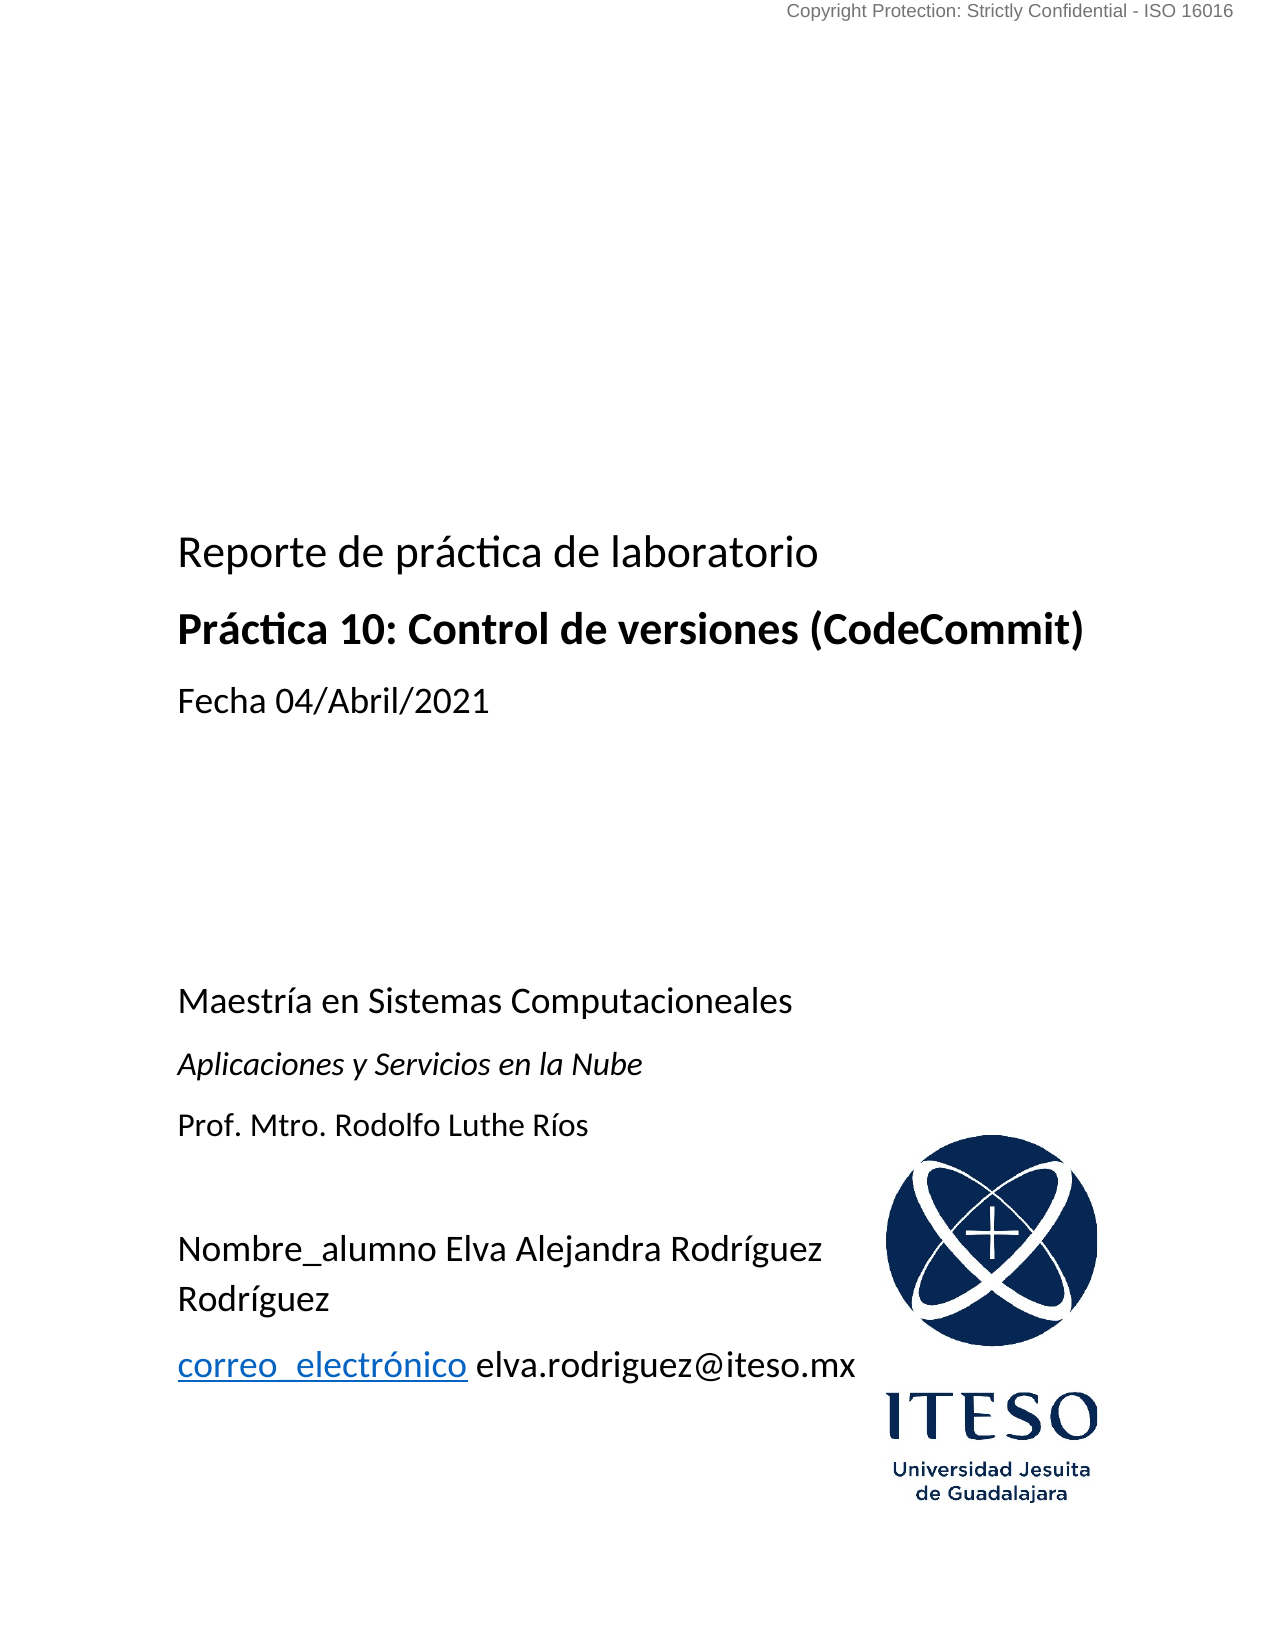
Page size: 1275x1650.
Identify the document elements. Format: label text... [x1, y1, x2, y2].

text Prof. Mtro. Rodolfo Luthe Ríos [177, 1104, 1098, 1144]
text Maestría en Sistemas Computacioneales [177, 977, 1098, 1023]
picture [885, 1135, 1098, 1503]
text Práctica 10: Control de versiones (CodeCommit) [177, 599, 1098, 656]
text Nombre_alumno Elva Alejandra Rodríguez Rodríguez [177, 1225, 885, 1320]
text Reporte de práctica de laboratorio [177, 523, 1098, 578]
text Aplicaciones y Servicios en la Nube [177, 1043, 1098, 1084]
text Fecha 04/Abril/2021 [177, 677, 1098, 722]
text correo_electrónico elva.rodriguez@iteso.mx [177, 1341, 885, 1387]
